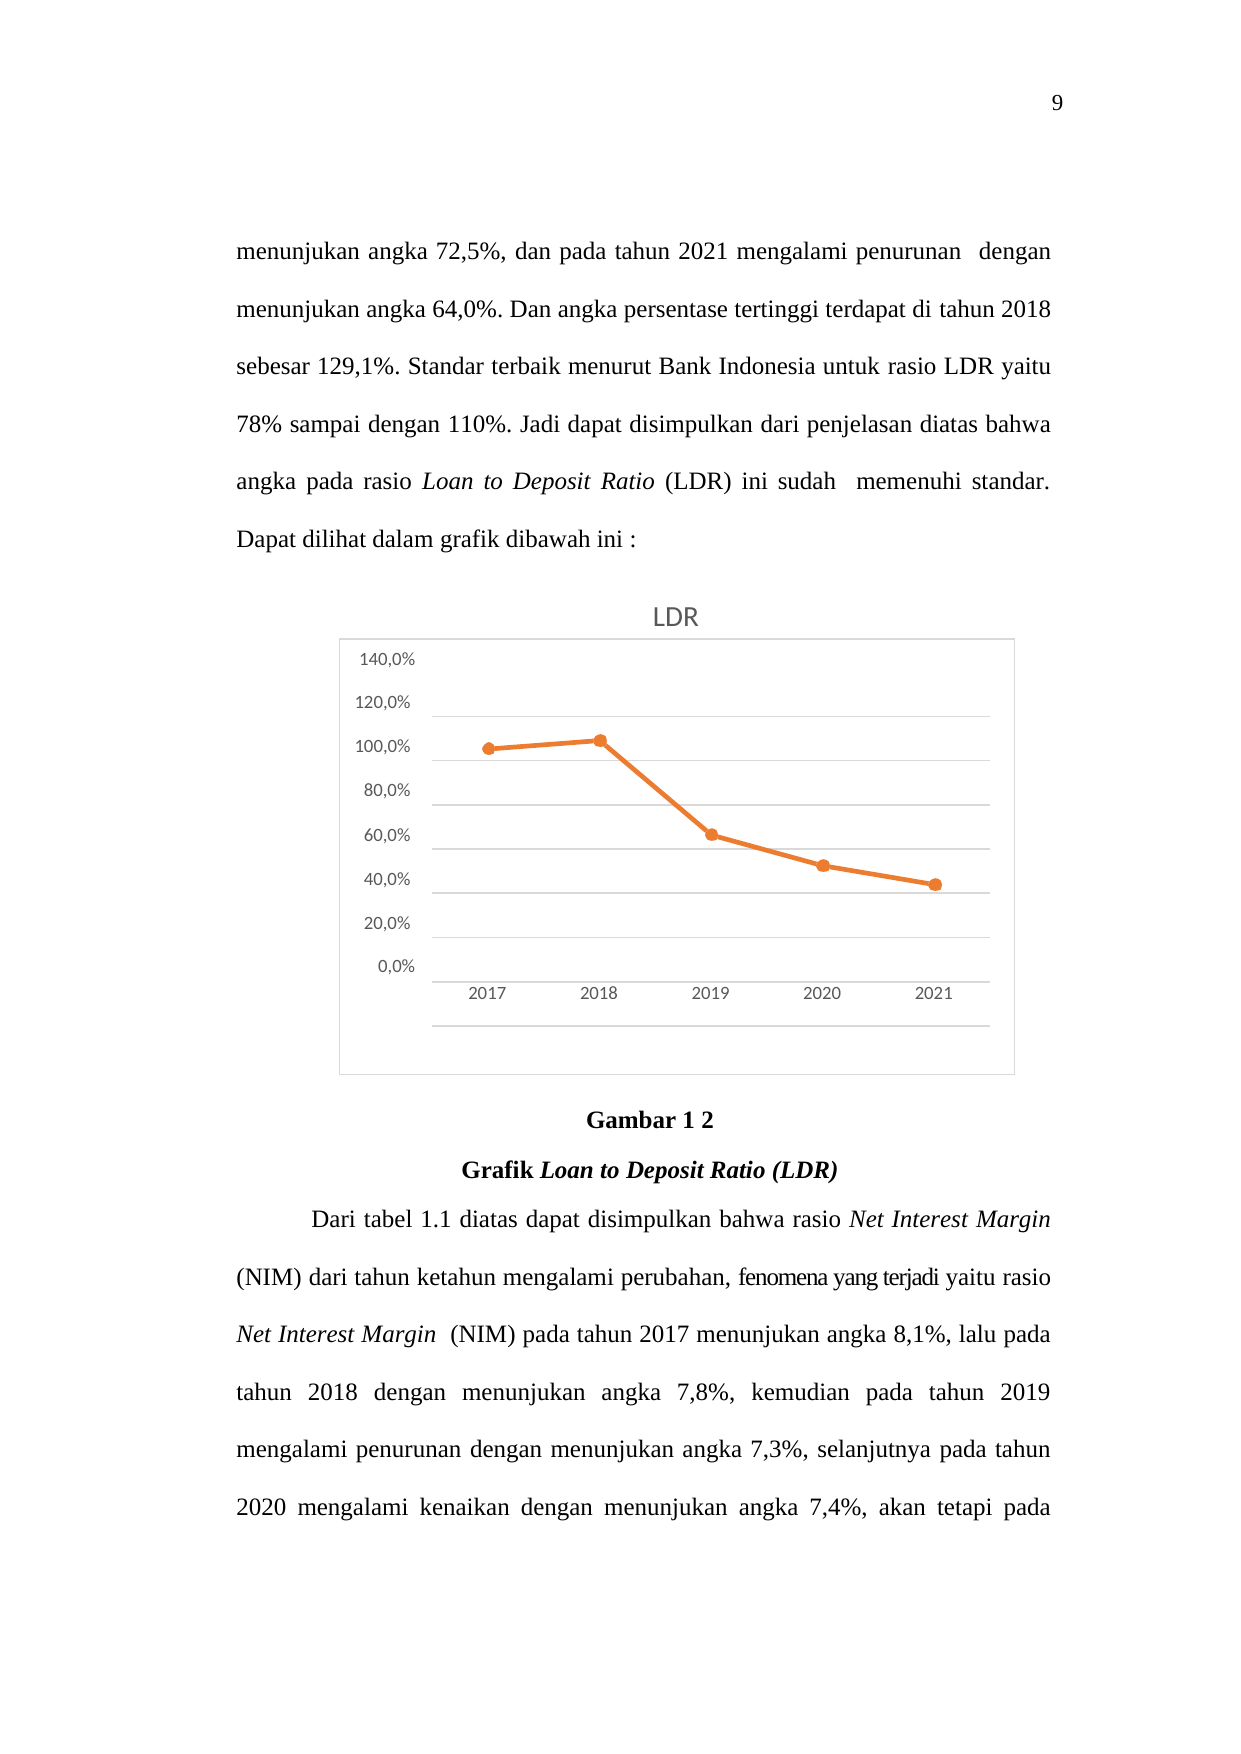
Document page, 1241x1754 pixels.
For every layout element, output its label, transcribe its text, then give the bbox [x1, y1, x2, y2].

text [236, 236, 1051, 552]
text Grafik Loan to Deposit Ratio (LDR) [236, 1155, 1063, 1183]
picture [593, 734, 607, 747]
picture [816, 859, 830, 872]
picture [705, 828, 718, 841]
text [236, 1204, 1051, 1521]
picture [482, 742, 495, 755]
picture [928, 878, 942, 891]
text Gambar 1 2 [236, 1105, 1063, 1134]
